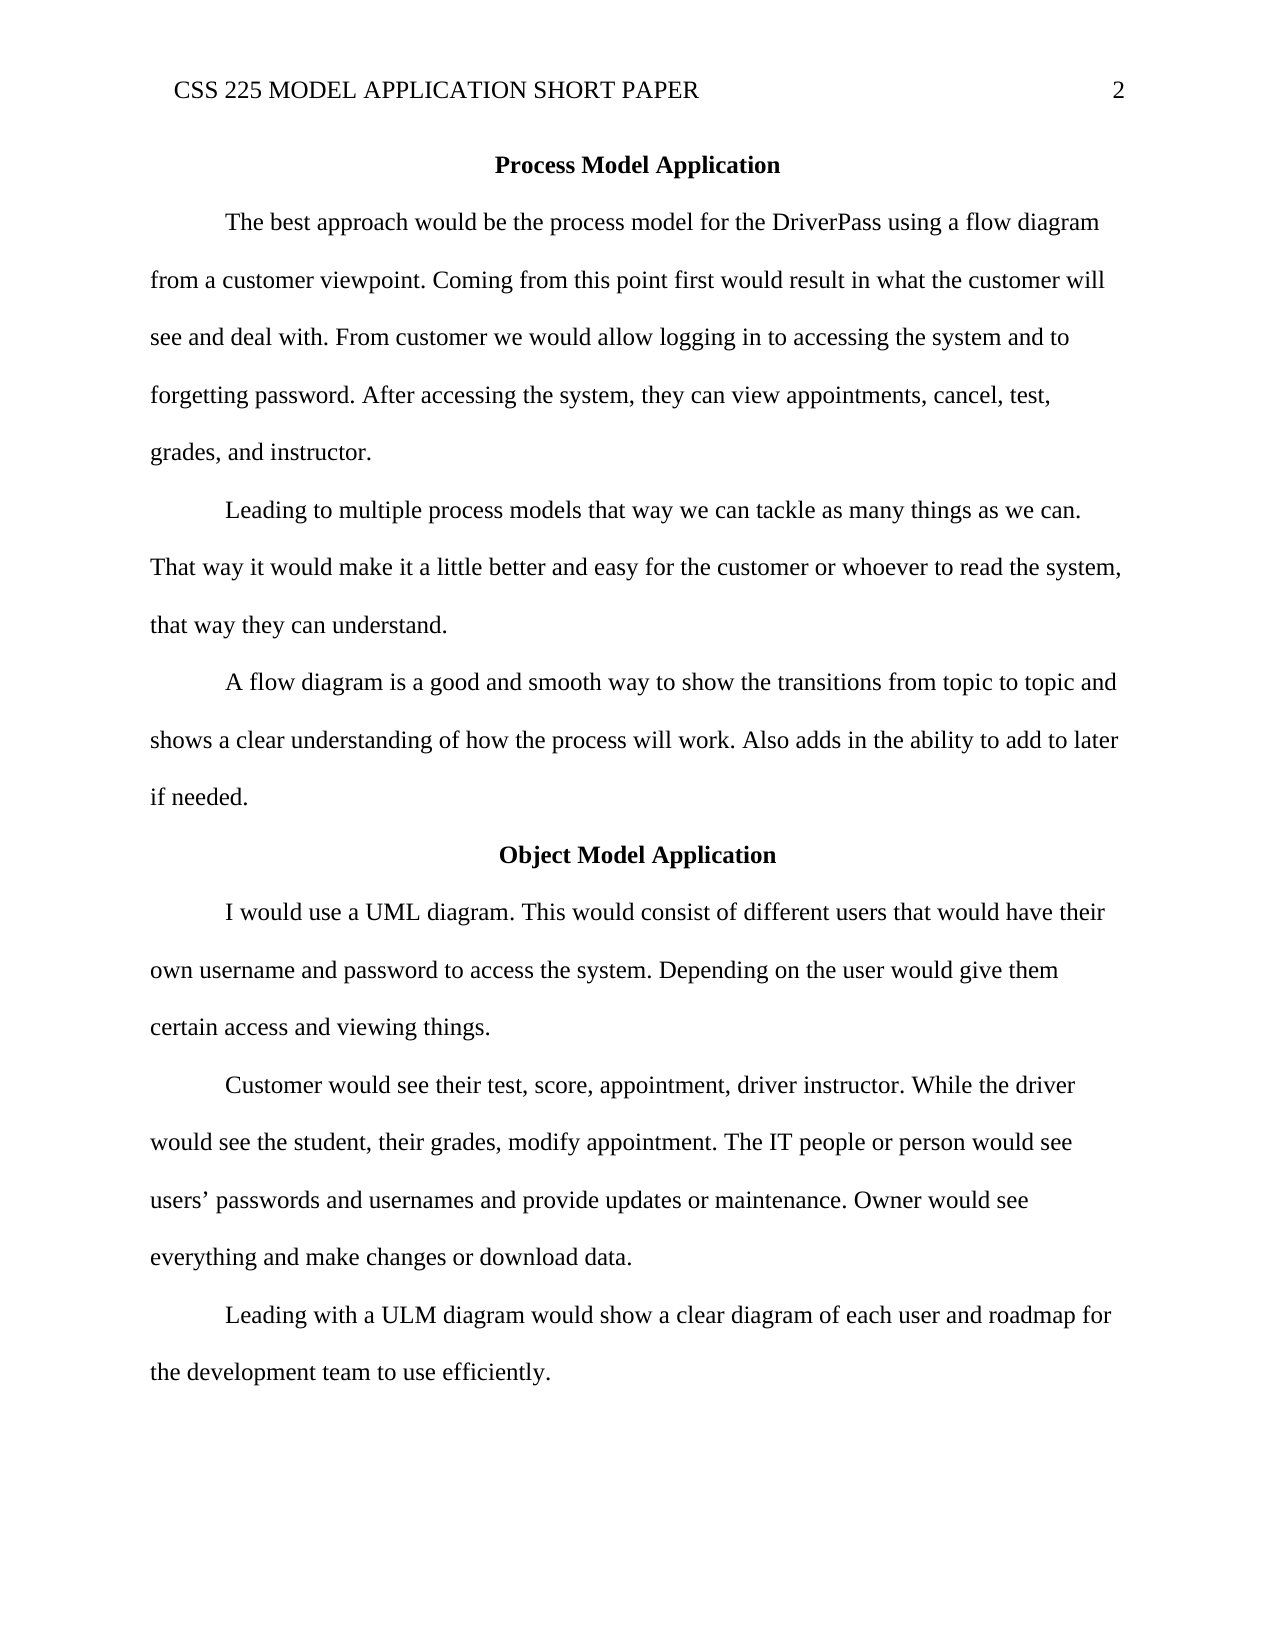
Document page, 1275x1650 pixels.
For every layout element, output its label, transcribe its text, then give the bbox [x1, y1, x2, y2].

text Leading with a ULM diagram would show a clear diagram of each user and roadmap for the development team to use efficiently. [150, 1300, 1125, 1386]
subtitle Object Model Application [150, 840, 1125, 869]
text The best approach would be the process model for the DriverPass using a flow diagram from a customer viewpoint. Coming from this point first would result in what the customer will see and deal with. From customer we would allow logging in to accessing the system and to forgetting password. After accessing the system, they can view appointments, cancel, test, grades, and instructor. [150, 207, 1125, 466]
subtitle Process Model Application [150, 150, 1125, 179]
text A flow diagram is a good and smooth way to show the transitions from topic to topic and shows a clear understanding of how the process will work. Also adds in the ability to add to later if needed. [150, 667, 1125, 811]
text Leading to multiple process models that way we can tackle as many things as we can. That way it would make it a little better and easy for the customer or whoever to read the system, that way they can understand. [150, 495, 1125, 639]
text I would use a UML diagram. This would consist of different users that would have their own username and password to access the system. Depending on the user would give them certain access and viewing things. [150, 897, 1125, 1041]
text Customer would see their test, score, appointment, driver instructor. While the driver would see the student, their grades, modify appointment. The IT people or person would see users’ passwords and usernames and provide updates or maintenance. Owner would see everything and make changes or download data. [150, 1070, 1125, 1271]
